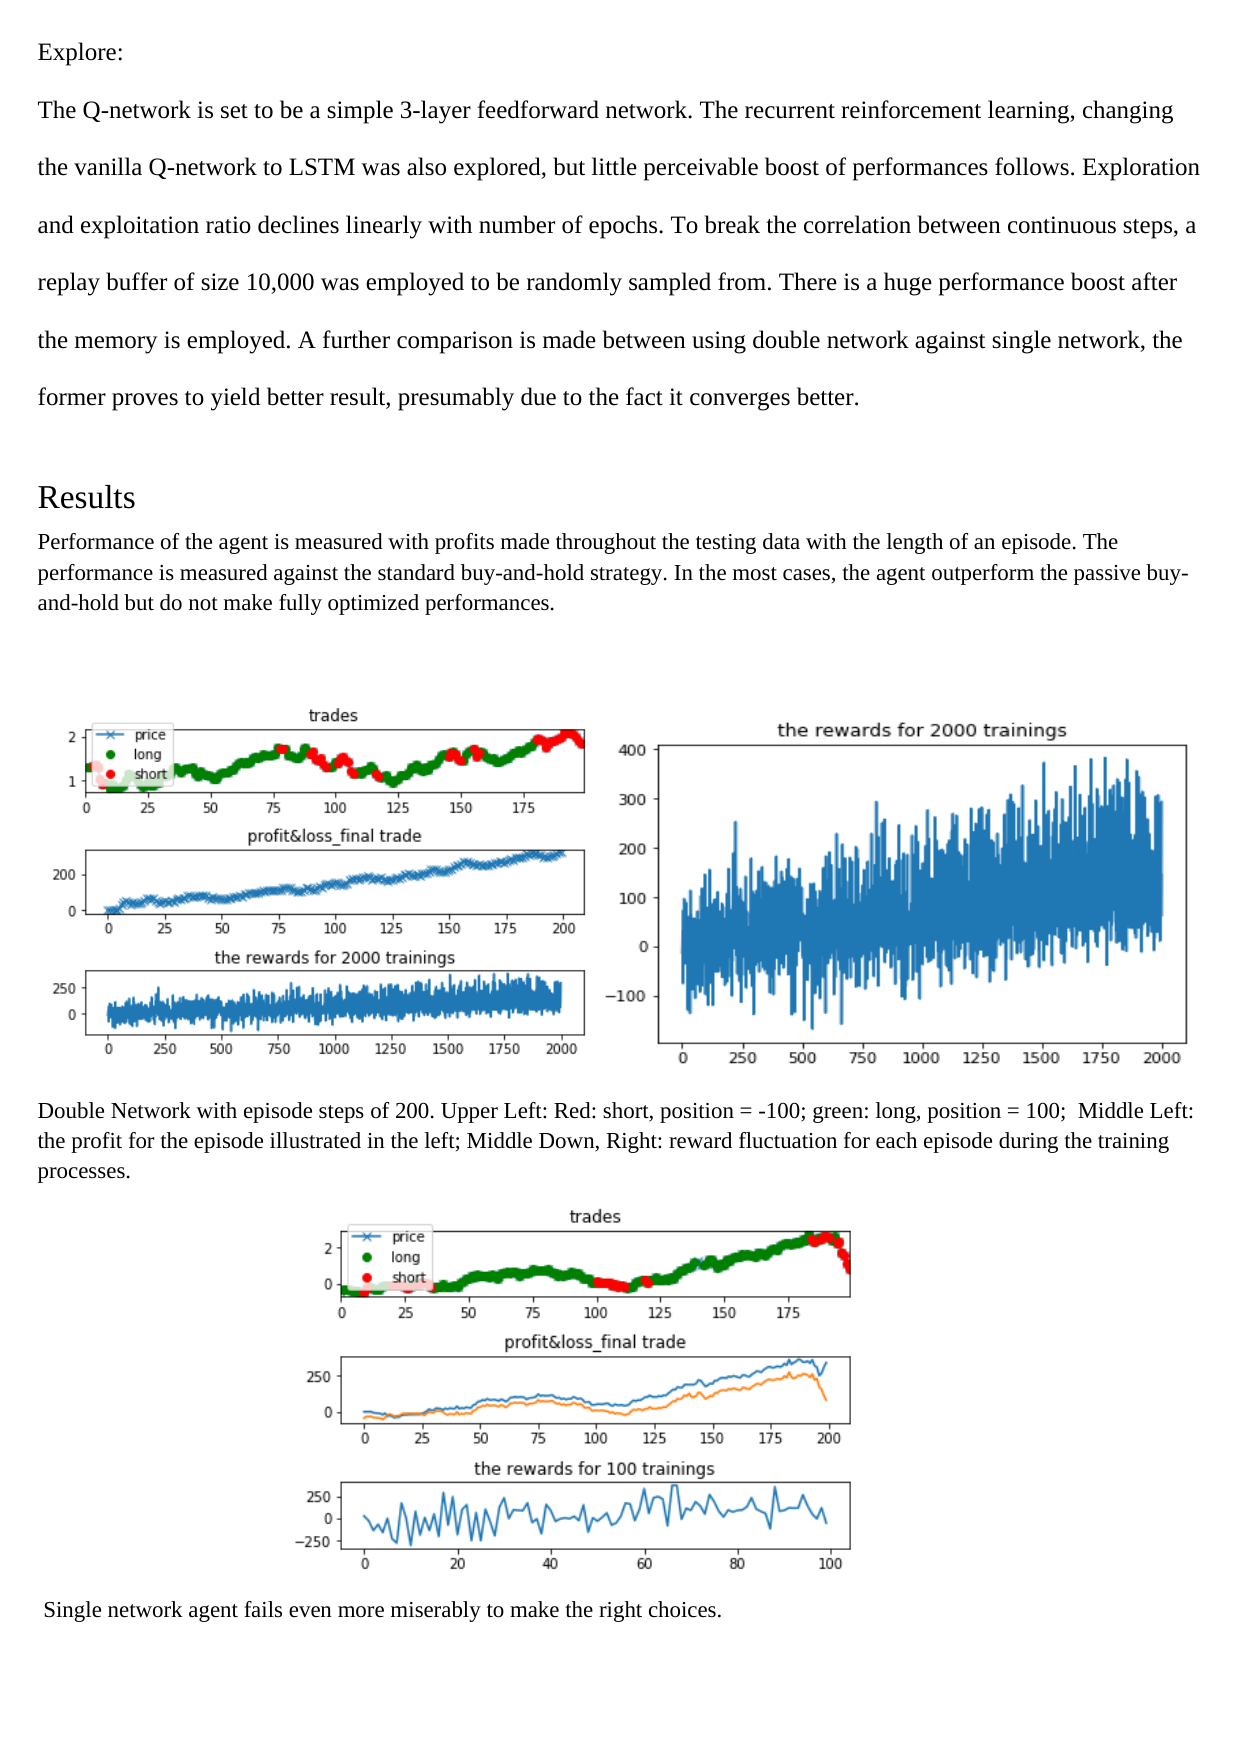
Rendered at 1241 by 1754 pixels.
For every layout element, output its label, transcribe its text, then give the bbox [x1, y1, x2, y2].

subtitle Results [37, 477, 1203, 516]
text Performance of the agent is measured with profits made throughout the testing data with the length of an episode. The performance is measured against the standard buy-and-hold strategy. In the most cases, the agent outperform the passive buy-and-hold but do not make fully optimized performances. [37, 528, 1203, 615]
picture [48, 692, 1204, 1081]
text The Q-network is set to be a simple 3-layer feedforward network. The recurrent reinforcement learning, changing the vanilla Q-network to LSTM was also explored, but little perceivable boost of performances follows. Exploration and exploitation ratio declines linearly with number of epochs. To break the correlation between continuous steps, a replay buffer of size 10,000 was employed to be randomly sampled from. There is a huge performance boost after the memory is employed. A further comparison is made between using double network against single network, the former proves to yield better result, presumably due to the fact it converges better. [37, 95, 1203, 411]
text Explore: [37, 37, 1203, 66]
picture [290, 1200, 865, 1589]
text Double Network with episode steps of 200. Upper Left: Red: short, position = -100; green: long, position = 100; Middle Left: the profit for the episode illustrated in the left; Middle Down, Right: reward fluctuation for each episode during the training processes. [37, 1041, 1203, 1183]
